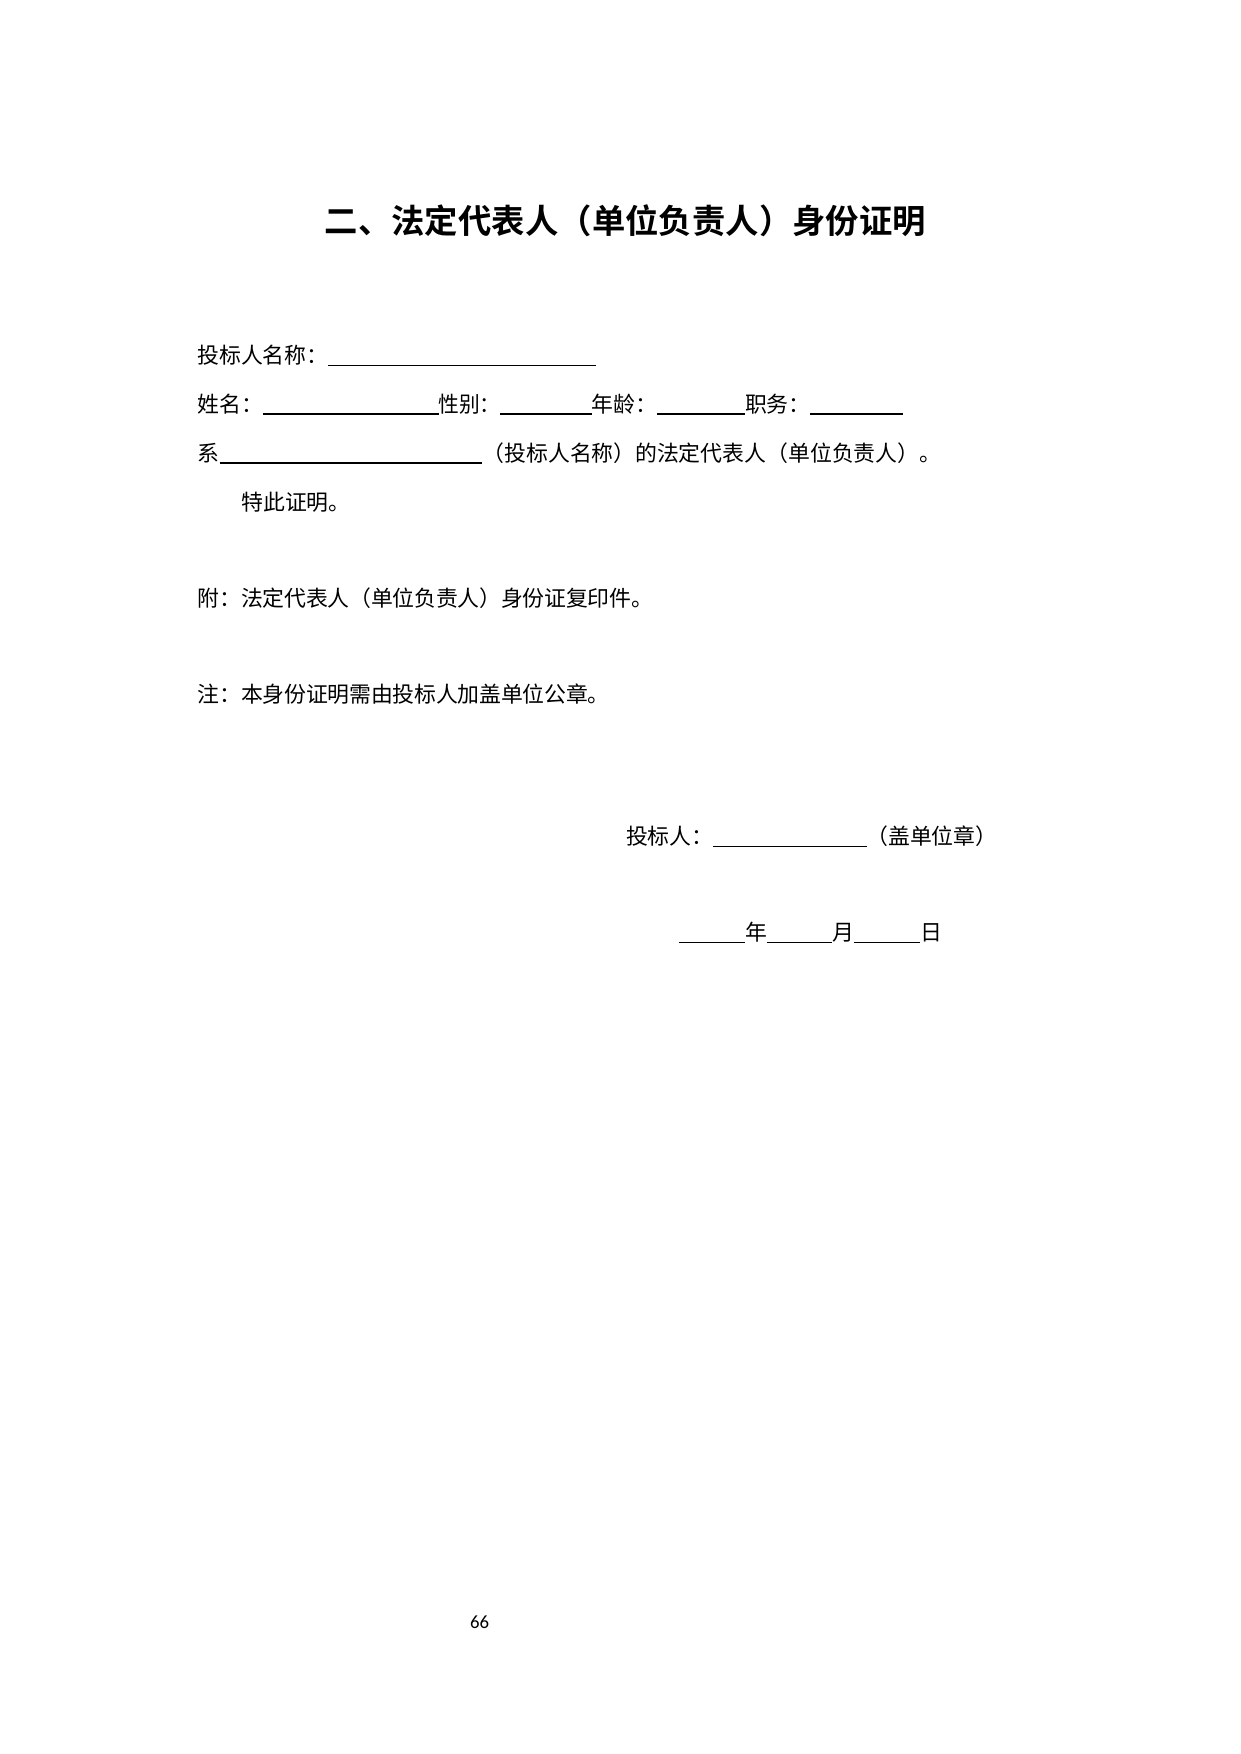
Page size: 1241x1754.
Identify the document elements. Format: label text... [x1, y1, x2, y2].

text 特此证明。 [198, 485, 1053, 516]
text 附：法定代表人（单位负责人）身份证复印件。 [198, 581, 1053, 612]
text 注：本身份证明需由投标人加盖单位公章。 [198, 677, 1053, 708]
text 年 月 日 [679, 915, 1053, 947]
text 投标人名称： [198, 338, 1053, 369]
text 系 （投标人名称）的法定代表人（单位负责人）。 [198, 436, 1053, 467]
text 投标人： （盖单位章） [626, 819, 1053, 851]
text 二、法定代表人（单位负责人）身份证明 [198, 196, 1053, 242]
text 姓名： 性别： 年龄： 职务： [198, 387, 1053, 418]
